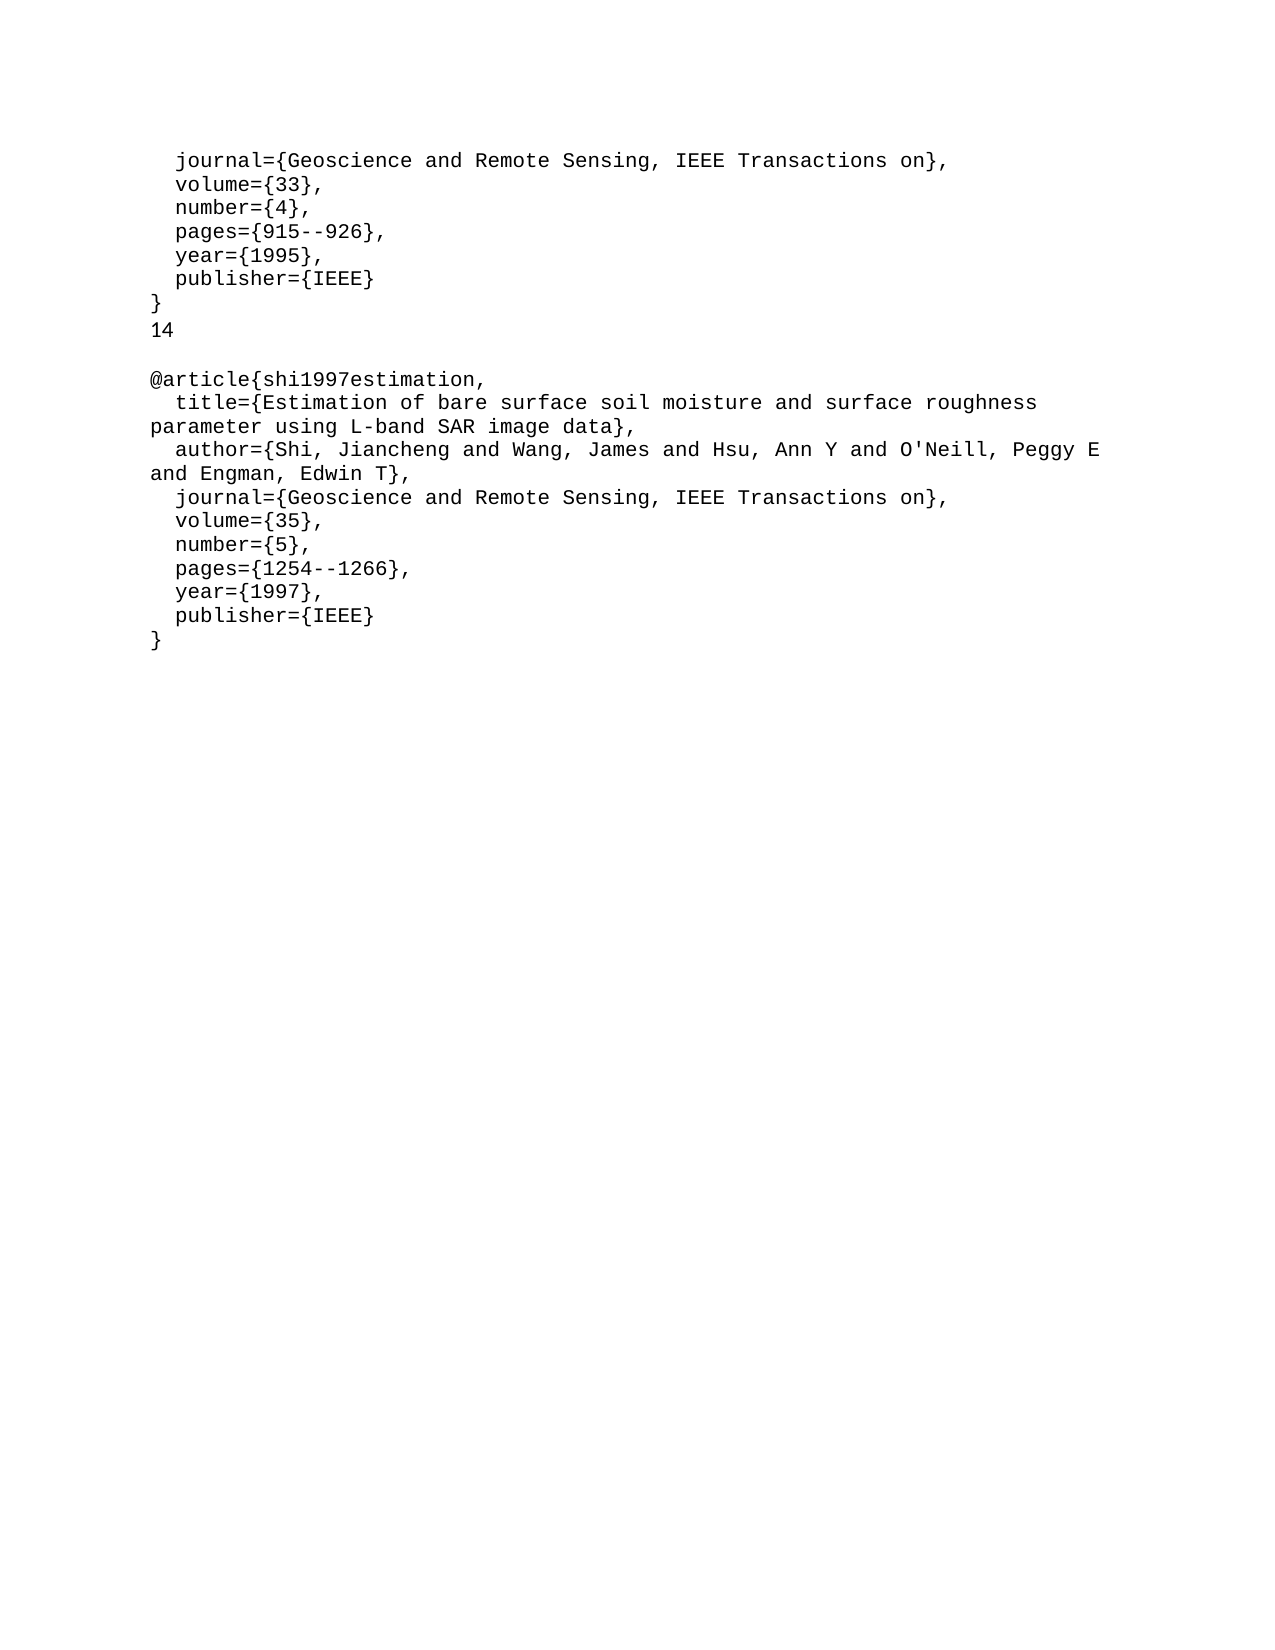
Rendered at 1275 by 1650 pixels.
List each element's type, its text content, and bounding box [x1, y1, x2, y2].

text journal={Geoscience and Remote Sensing, IEEE Transactions on}, [150, 487, 1125, 510]
text pages={1254--1266}, [150, 558, 1125, 581]
text @article{shi1997estimation, [150, 368, 1125, 392]
text publisher={IEEE} [150, 605, 1125, 629]
text } [150, 629, 1125, 652]
text journal={Geoscience and Remote Sensing, IEEE Transactions on}, [150, 150, 1125, 174]
text volume={35}, [150, 510, 1125, 534]
text } [150, 292, 1125, 316]
text number={5}, [150, 534, 1125, 558]
text volume={33}, [150, 174, 1125, 197]
text year={1997}, [150, 581, 1125, 605]
text author={Shi, Jiancheng and Wang, James and Hsu, Ann Y and O'Neill, Peggy E and Engman, Edwin T}, [150, 439, 1125, 487]
text pages={915--926}, [150, 221, 1125, 244]
text number={4}, [150, 197, 1125, 221]
text publisher={IEEE} [150, 268, 1125, 292]
text 14 [150, 316, 1125, 343]
text title={Estimation of bare surface soil moisture and surface roughness parameter using L-band SAR image data}, [150, 392, 1125, 439]
text year={1995}, [150, 244, 1125, 268]
